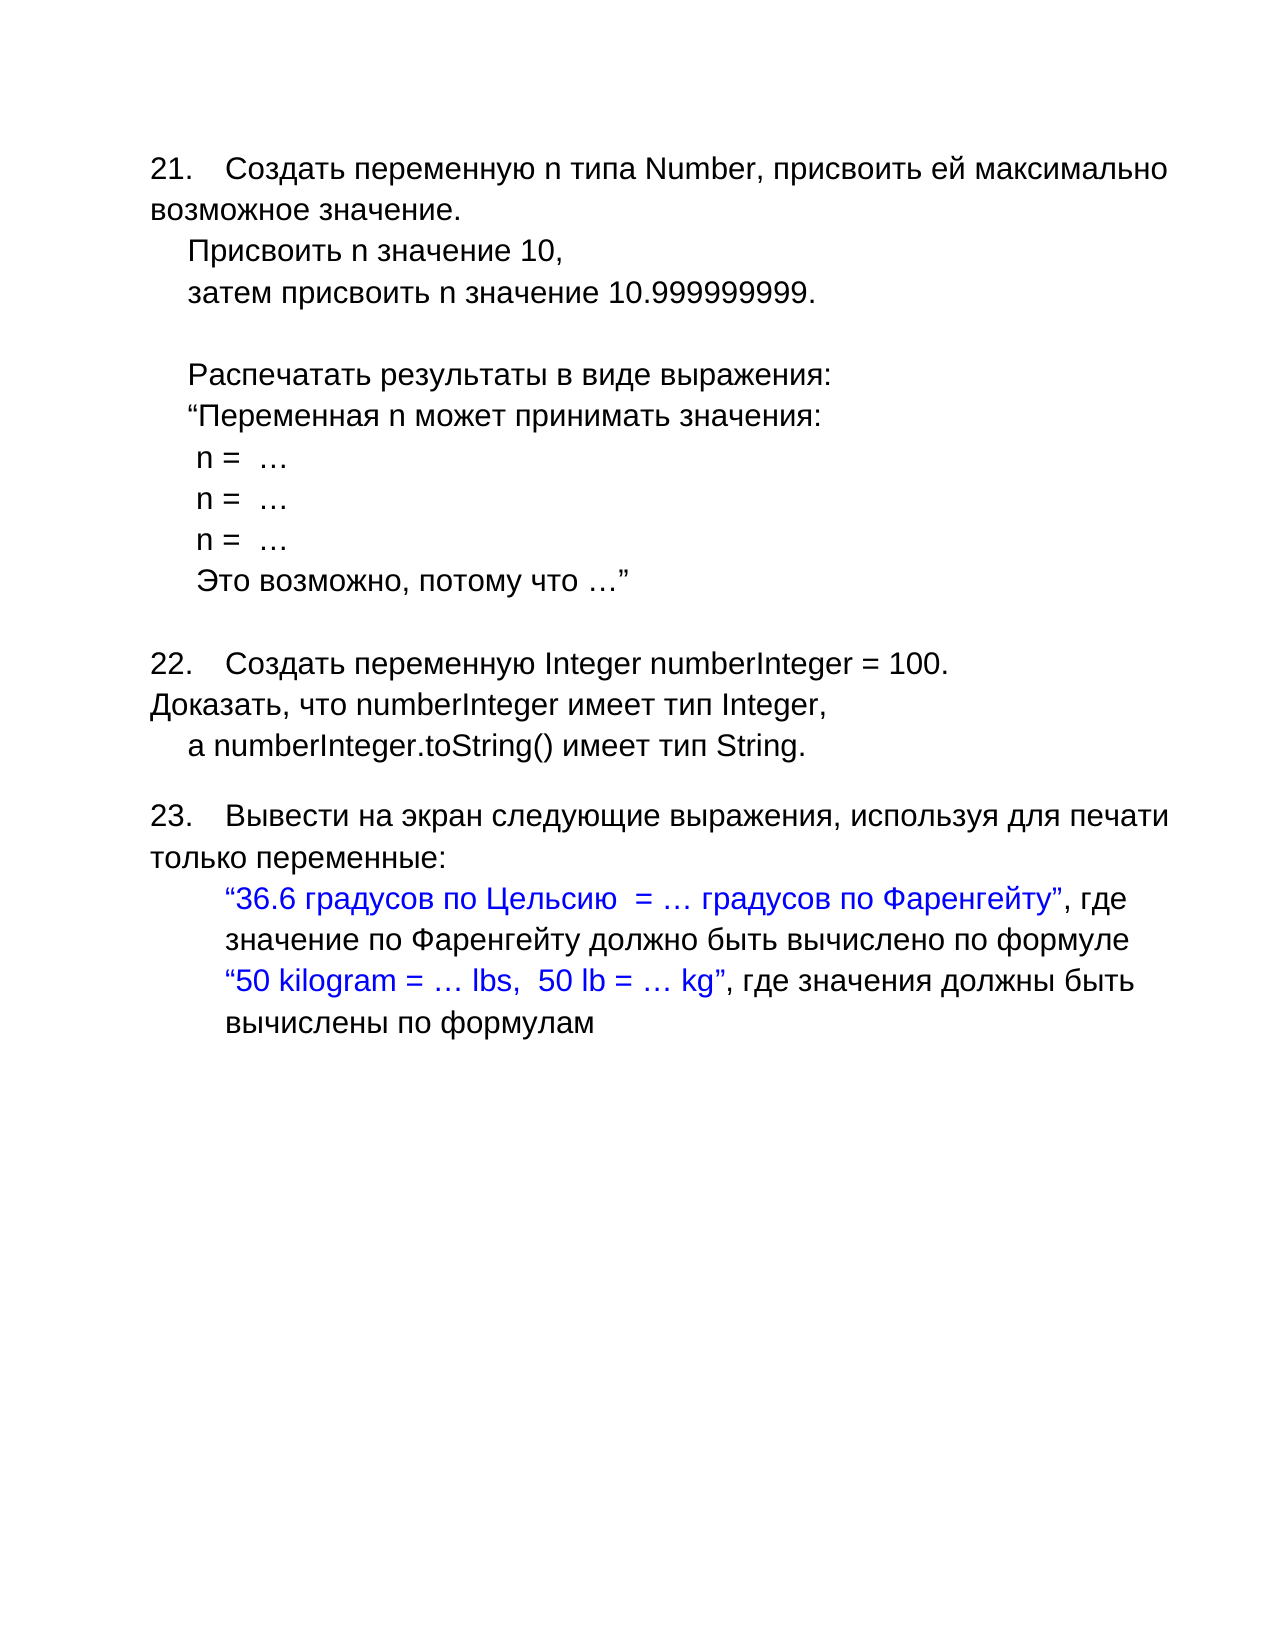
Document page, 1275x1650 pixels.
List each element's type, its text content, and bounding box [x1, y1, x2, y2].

text затем присвоить n значение 10.999999999. Распечатать результаты в виде выражения: “Переменная n может принимать значения: n = … [187, 274, 1181, 475]
text n = … Это возможно, потому что …” [187, 521, 1181, 598]
list Создать переменную n типа Number, присвоить ей максимально возможное значение. [150, 150, 1181, 227]
text “36.6 градусов по Цельсию = … градусов по Фаренгейту”, где значение по Фаренгейту должно быть вычислено по формуле “50 kilogram = … lbs, 50 lb = … kg”, где значения должны быть вычислены по формулам [225, 880, 1181, 1070]
list Создать переменную Integer numberInteger = 100. Доказать, что numberInteger имеет тип Integer, [150, 645, 1181, 722]
text а numberInteger.toString() имеет тип String. [187, 727, 1181, 794]
list Вывести на экран следующие выражения, используя для печати только переменные: [150, 797, 1181, 875]
text n = … [187, 480, 1181, 516]
text Присвоить n значение 10, [187, 232, 1181, 268]
